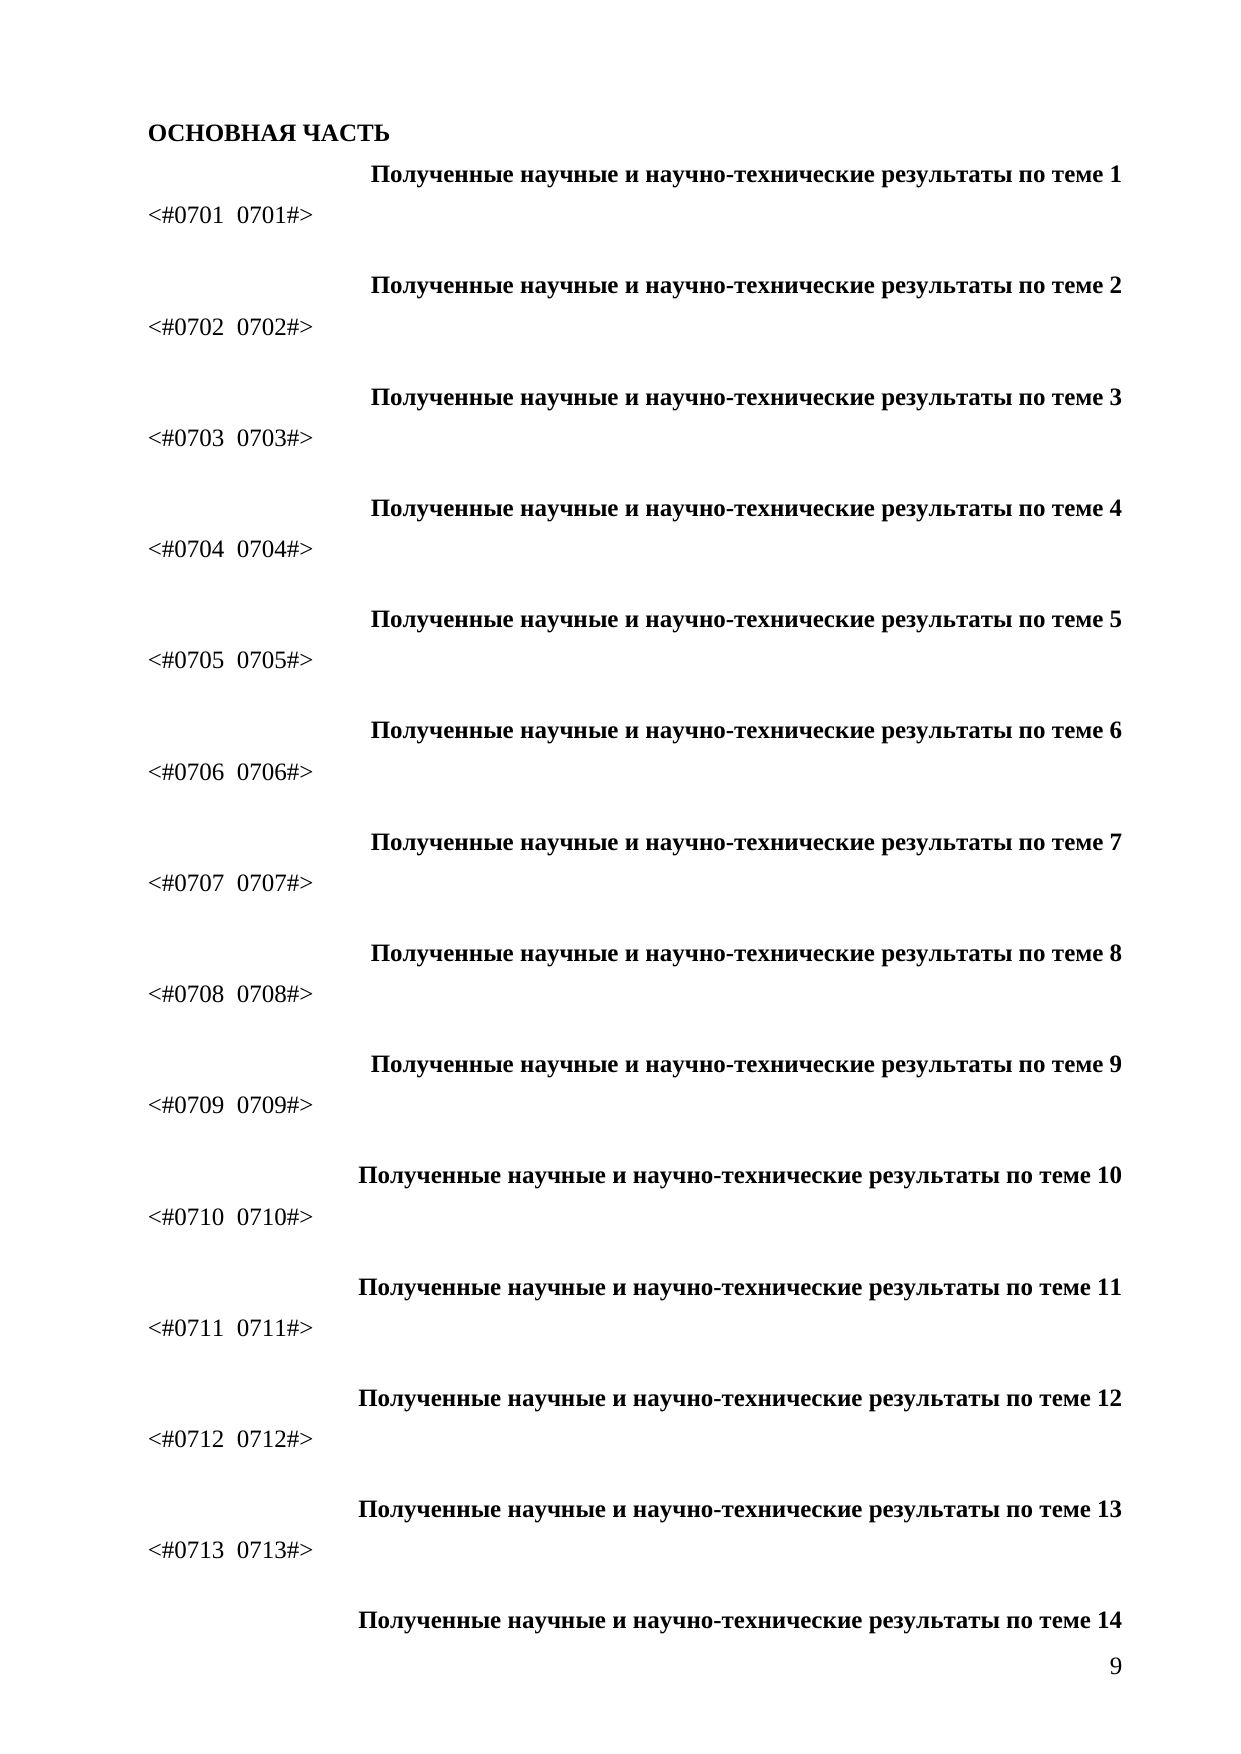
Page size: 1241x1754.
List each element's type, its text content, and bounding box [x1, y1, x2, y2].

text <#0708 0708#> [148, 979, 1122, 1008]
text <#0707 0707#> [148, 868, 1122, 897]
text Полученные научные и научно-технические результаты по теме 7 [148, 827, 1122, 856]
text Полученные научные и научно-технические результаты по теме 8 [148, 938, 1122, 967]
text Полученные научные и научно-технические результаты по теме 5 [148, 604, 1122, 633]
text <#0701 0701#> [148, 201, 1122, 229]
text <#0704 0704#> [148, 534, 1122, 563]
text ОСНОВНАЯ ЧАСТЬ [148, 118, 1122, 147]
text Полученные научные и научно-технические результаты по теме 2 [148, 271, 1122, 299]
text <#0702 0702#> [148, 312, 1122, 341]
text Полученные научные и научно-технические результаты по теме 14 [148, 1606, 1122, 1634]
text Полученные научные и научно-технические результаты по теме 9 [148, 1049, 1122, 1078]
text <#0711 0711#> [148, 1313, 1122, 1342]
text <#0706 0706#> [148, 757, 1122, 786]
text Полученные научные и научно-технические результаты по теме 10 [148, 1161, 1122, 1189]
text <#0703 0703#> [148, 423, 1122, 452]
text <#0712 0712#> [148, 1424, 1122, 1453]
text <#0709 0709#> [148, 1091, 1122, 1119]
text Полученные научные и научно-технические результаты по теме 6 [148, 716, 1122, 744]
text Полученные научные и научно-технические результаты по теме 1 [148, 159, 1122, 188]
text <#0710 0710#> [148, 1202, 1122, 1231]
text <#0705 0705#> [148, 646, 1122, 674]
text Полученные научные и научно-технические результаты по теме 13 [148, 1494, 1122, 1523]
text Полученные научные и научно-технические результаты по теме 3 [148, 382, 1122, 411]
text Полученные научные и научно-технические результаты по теме 11 [148, 1272, 1122, 1301]
text <#0713 0713#> [148, 1536, 1122, 1564]
text Полученные научные и научно-технические результаты по теме 12 [148, 1383, 1122, 1412]
text Полученные научные и научно-технические результаты по теме 4 [148, 493, 1122, 522]
